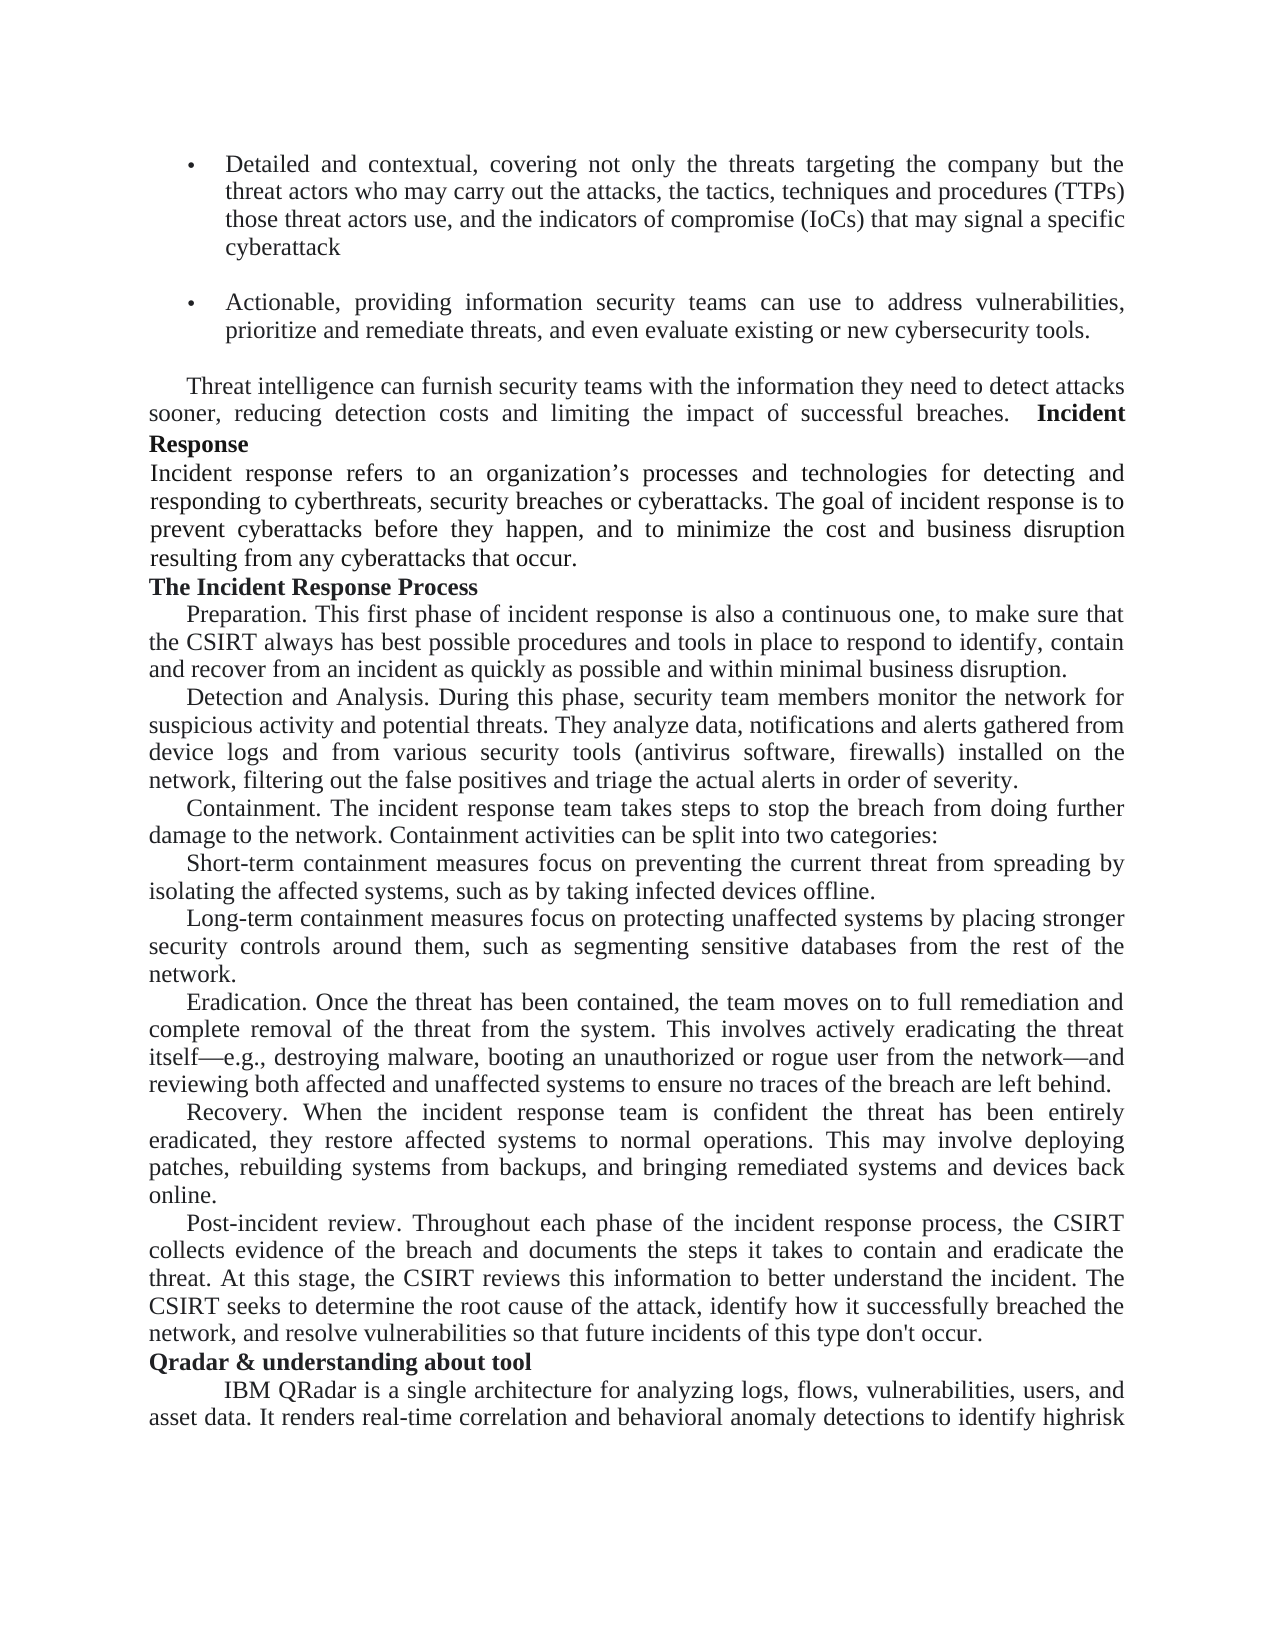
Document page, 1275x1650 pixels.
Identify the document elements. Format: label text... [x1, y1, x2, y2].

list Detailed and contextual, covering not only the threats targeting the company but the threat actors who may carry out the attacks, the tactics, techniques and procedures (TTPs) those threat actors use, and the indicators of compromise (IoCs) that may signal a specific cyberattack [187, 150, 1126, 260]
text Post-incident review. Throughout each phase of the incident response process, the CSIRT collects evidence of the breach and documents the steps it takes to contain and eradicate the threat. At this stage, the CSIRT reviews this information to better understand the incident. The CSIRT seeks to determine the root cause of the attack, identify how it successfully breached the network, and resolve vulnerabilities so that future incidents of this type don't occur. [148, 1209, 1126, 1347]
text Long-term containment measures focus on protecting unaffected systems by placing stronger security controls around them, such as segmenting sensitive databases from the rest of the network. [148, 905, 1126, 988]
text Containment. The incident response team takes steps to stop the breach from doing further damage to the network. Containment activities can be split into two categories: [148, 794, 1126, 849]
text Preparation. This first phase of incident response is also a continuous one, to make sure that the CSIRT always has best possible procedures and tools in place to respond to identify, contain and recover from an incident as quickly as possible and within minimal business disruption. [148, 600, 1126, 683]
text The Incident Response Process [148, 572, 1127, 600]
text Threat intelligence can furnish security teams with the information they need to detect attacks sooner, reducing detection costs and limiting the impact of successful breaches. Incident Response [148, 372, 1126, 458]
list Actionable, providing information security teams can use to address vulnerabilities, prioritize and remediate threats, and even evaluate existing or new cybersecurity tools. [187, 289, 1126, 344]
text Qradar & understanding about tool [148, 1347, 1127, 1376]
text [148, 1376, 1126, 1431]
text Detection and Analysis. During this phase, security team members monitor the network for suspicious activity and potential threats. They analyze data, notifications and alerts gathered from device logs and from various security tools (antivirus software, firewalls) installed on the network, filtering out the false positives and triage the actual alerts in order of severity. [148, 683, 1126, 794]
text Incident response refers to an organization’s processes and technologies for detecting and responding to cyberthreats, security breaches or cyberattacks. The goal of incident response is to prevent cyberattacks before they happen, and to minimize the cost and business disruption resulting from any cyberattacks that occur. [150, 459, 1126, 572]
text Short-term containment measures focus on preventing the current threat from spreading by isolating the affected systems, such as by taking infected devices offline. [148, 849, 1126, 904]
text Eradication. Once the threat has been contained, the team moves on to full remediation and complete removal of the threat from the system. This involves actively eradicating the threat itself—e.g., destroying malware, booting an unauthorized or rogue user from the network—and reviewing both affected and unaffected systems to ensure no traces of the breach are left behind. [148, 988, 1126, 1098]
text Recovery. When the incident response team is confident the threat has been entirely eradicated, they restore affected systems to normal operations. This may involve deploying patches, rebuilding systems from backups, and bringing remediated systems and devices back online. [148, 1098, 1126, 1209]
